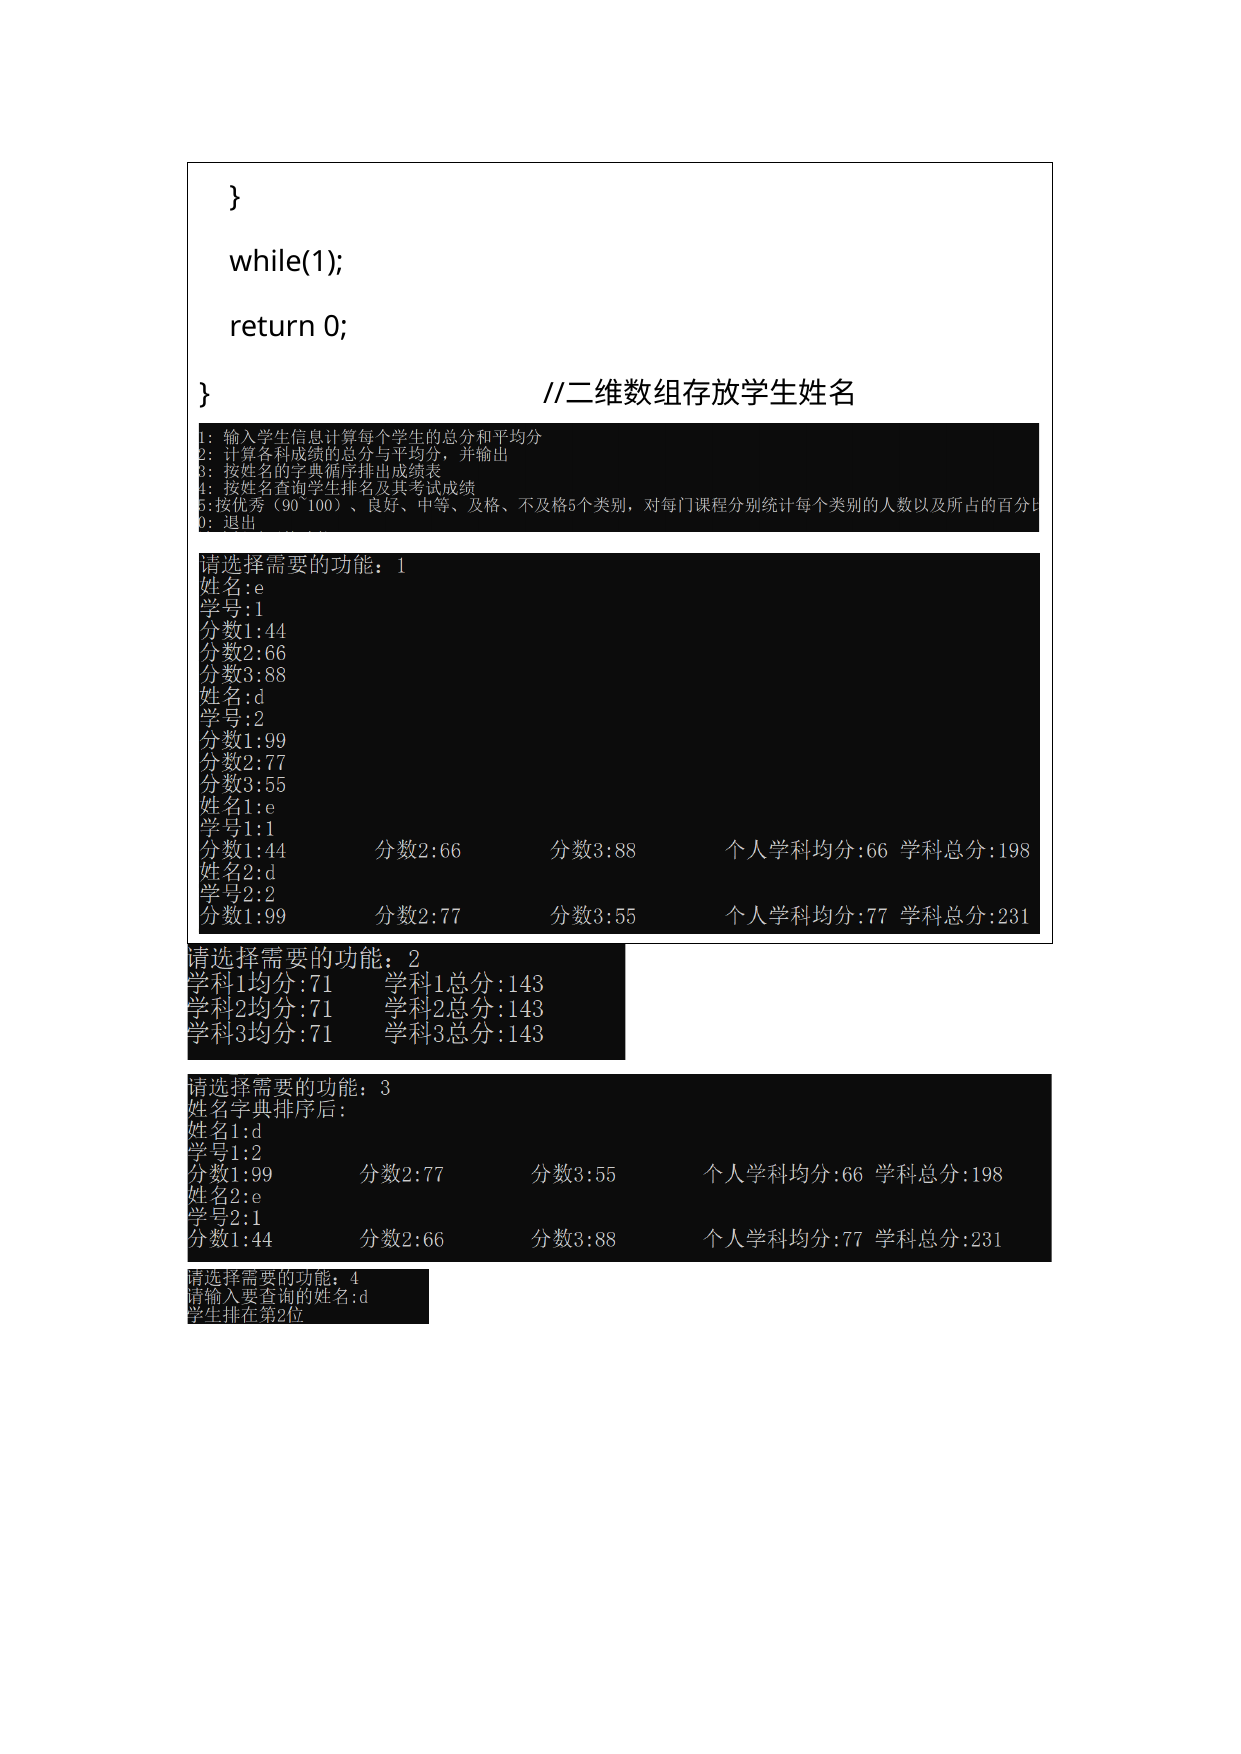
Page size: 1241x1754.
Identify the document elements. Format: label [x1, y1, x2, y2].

picture [187, 1269, 429, 1324]
picture [187, 944, 626, 1060]
picture [187, 1074, 1052, 1262]
picture [198, 423, 1040, 532]
picture [198, 553, 1040, 934]
table_cell [188, 163, 1052, 943]
